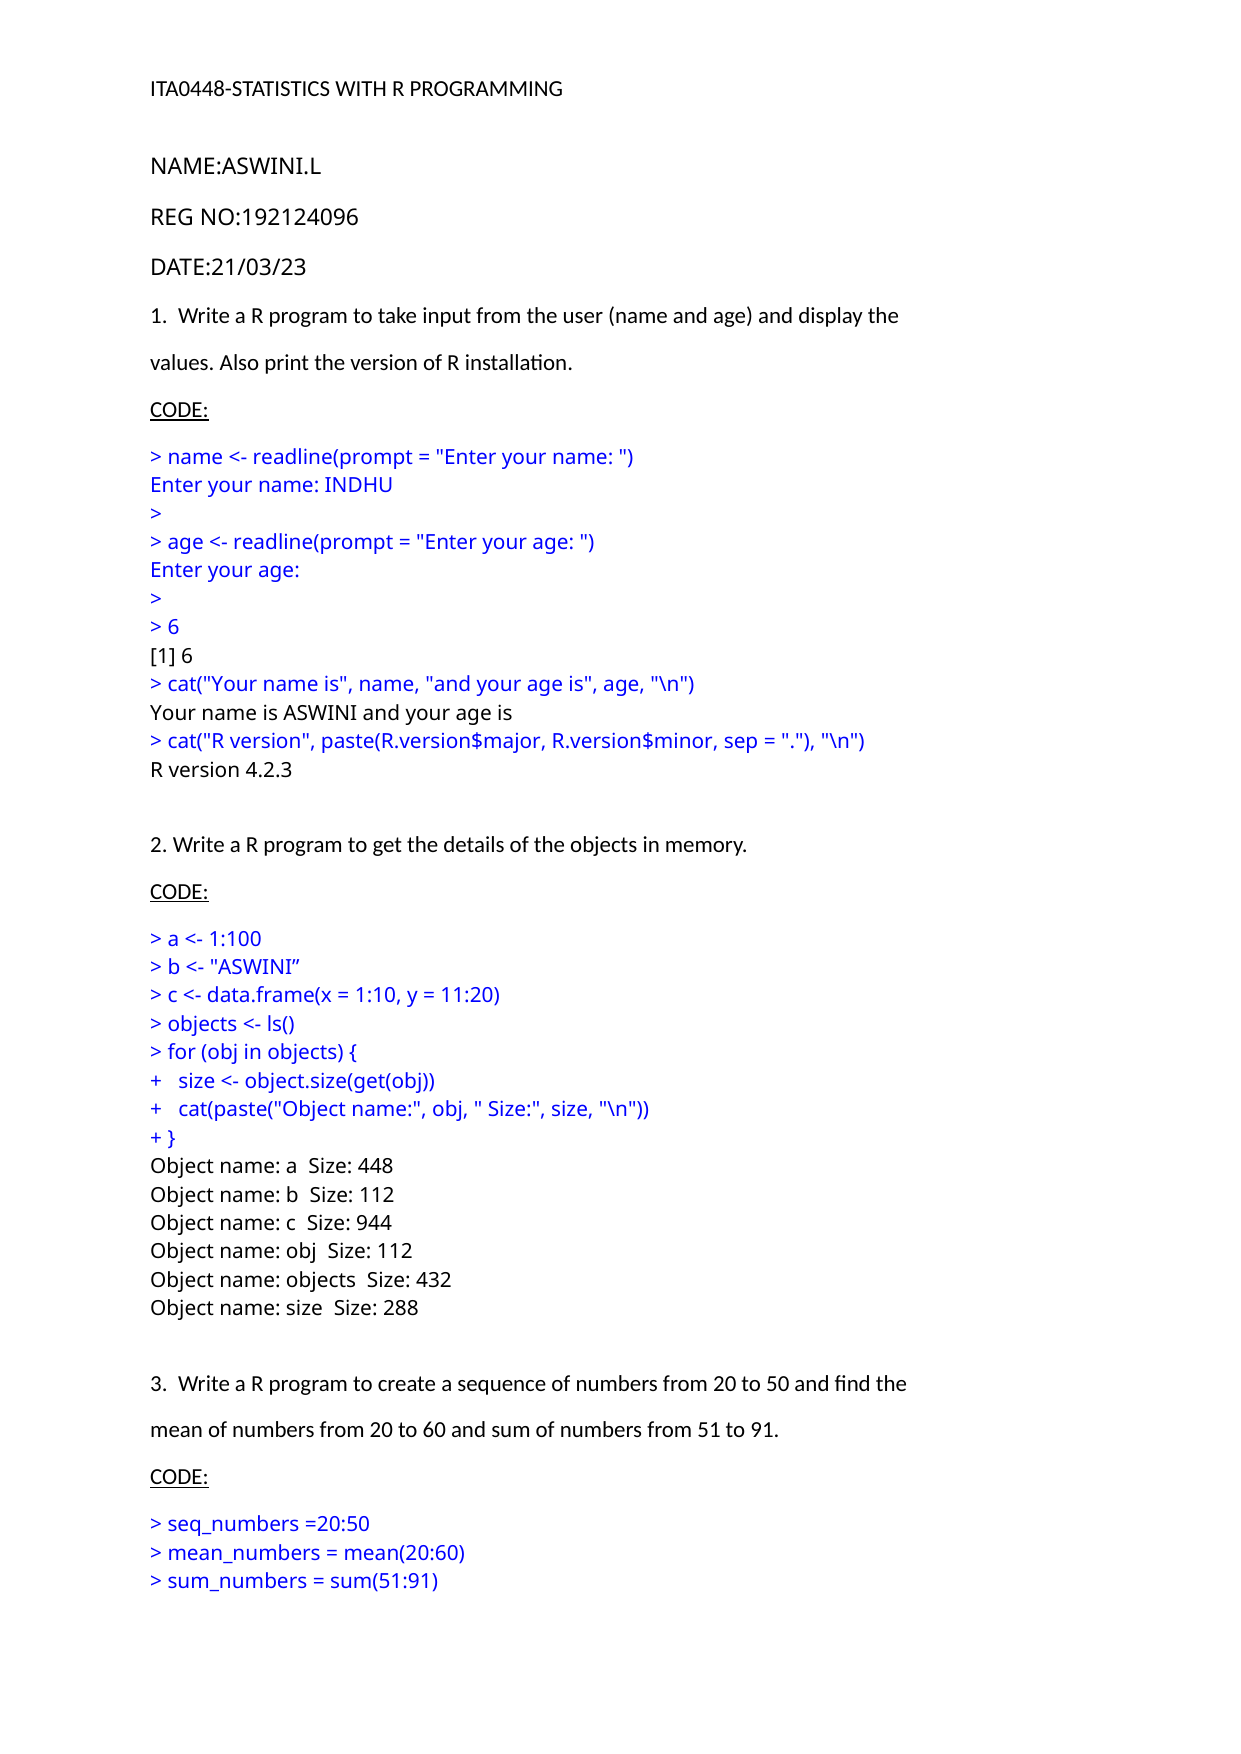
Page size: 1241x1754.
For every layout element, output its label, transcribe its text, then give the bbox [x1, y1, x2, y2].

text Enter your age: [150, 556, 1090, 584]
text > b <- "ASWINI” [150, 952, 1090, 981]
text > for (obj in objects) { [150, 1037, 1090, 1066]
text Your name is ASWINI and your age is [150, 698, 1090, 726]
text > [150, 584, 1090, 612]
text > objects <- ls() [150, 1009, 1090, 1037]
text CODE: [150, 1462, 1090, 1491]
text CODE: [150, 395, 1090, 423]
text Object name: a Size: 448 [150, 1151, 1090, 1180]
text + } [150, 1123, 1090, 1151]
text R version 4.2.3 [150, 755, 1090, 783]
text Object name: obj Size: 112 [150, 1237, 1090, 1265]
text [1] 6 [150, 641, 1090, 669]
text NAME:ASWINI.L [150, 150, 1090, 181]
text > name <- readline(prompt = "Enter your name: ") [150, 442, 1090, 470]
text mean of numbers from 20 to 60 and sum of numbers from 51 to 91. [150, 1416, 1090, 1444]
text 2. Write a R program to get the details of the objects in memory. [150, 830, 1090, 858]
text Object name: size Size: 288 [150, 1293, 1090, 1322]
text > cat("R version", paste(R.version$major, R.version$minor, sep = "."), "\n") [150, 726, 1090, 755]
text Object name: b Size: 112 [150, 1180, 1090, 1208]
text + cat(paste("Object name:", obj, " Size:", size, "\n")) [150, 1094, 1090, 1123]
text values. Also print the version of R installation. [150, 348, 1090, 376]
text > cat("Your name is", name, "and your age is", age, "\n") [150, 669, 1090, 698]
text > mean_numbers = mean(20:60) [150, 1538, 1090, 1566]
text REG NO:192124096 [150, 200, 1090, 232]
text DATE:21/03/23 [150, 251, 1090, 282]
text > sum_numbers = sum(51:91) [150, 1566, 1090, 1595]
text 1. Write a R program to take input from the user (name and age) and display the [150, 301, 1090, 329]
text > seq_numbers =20:50 [150, 1509, 1090, 1538]
text > 6 [150, 612, 1090, 641]
text Enter your name: INDHU [150, 470, 1090, 499]
text > [150, 499, 1090, 527]
text > c <- data.frame(x = 1:10, y = 11:20) [150, 981, 1090, 1009]
text CODE: [150, 877, 1090, 905]
text > a <- 1:100 [150, 924, 1090, 952]
text Object name: c Size: 944 [150, 1208, 1090, 1237]
text 3. Write a R program to create a sequence of numbers from 20 to 50 and find the [150, 1369, 1090, 1397]
text Object name: objects Size: 432 [150, 1265, 1090, 1293]
text > age <- readline(prompt = "Enter your age: ") [150, 527, 1090, 556]
text + size <- object.size(get(obj)) [150, 1066, 1090, 1094]
